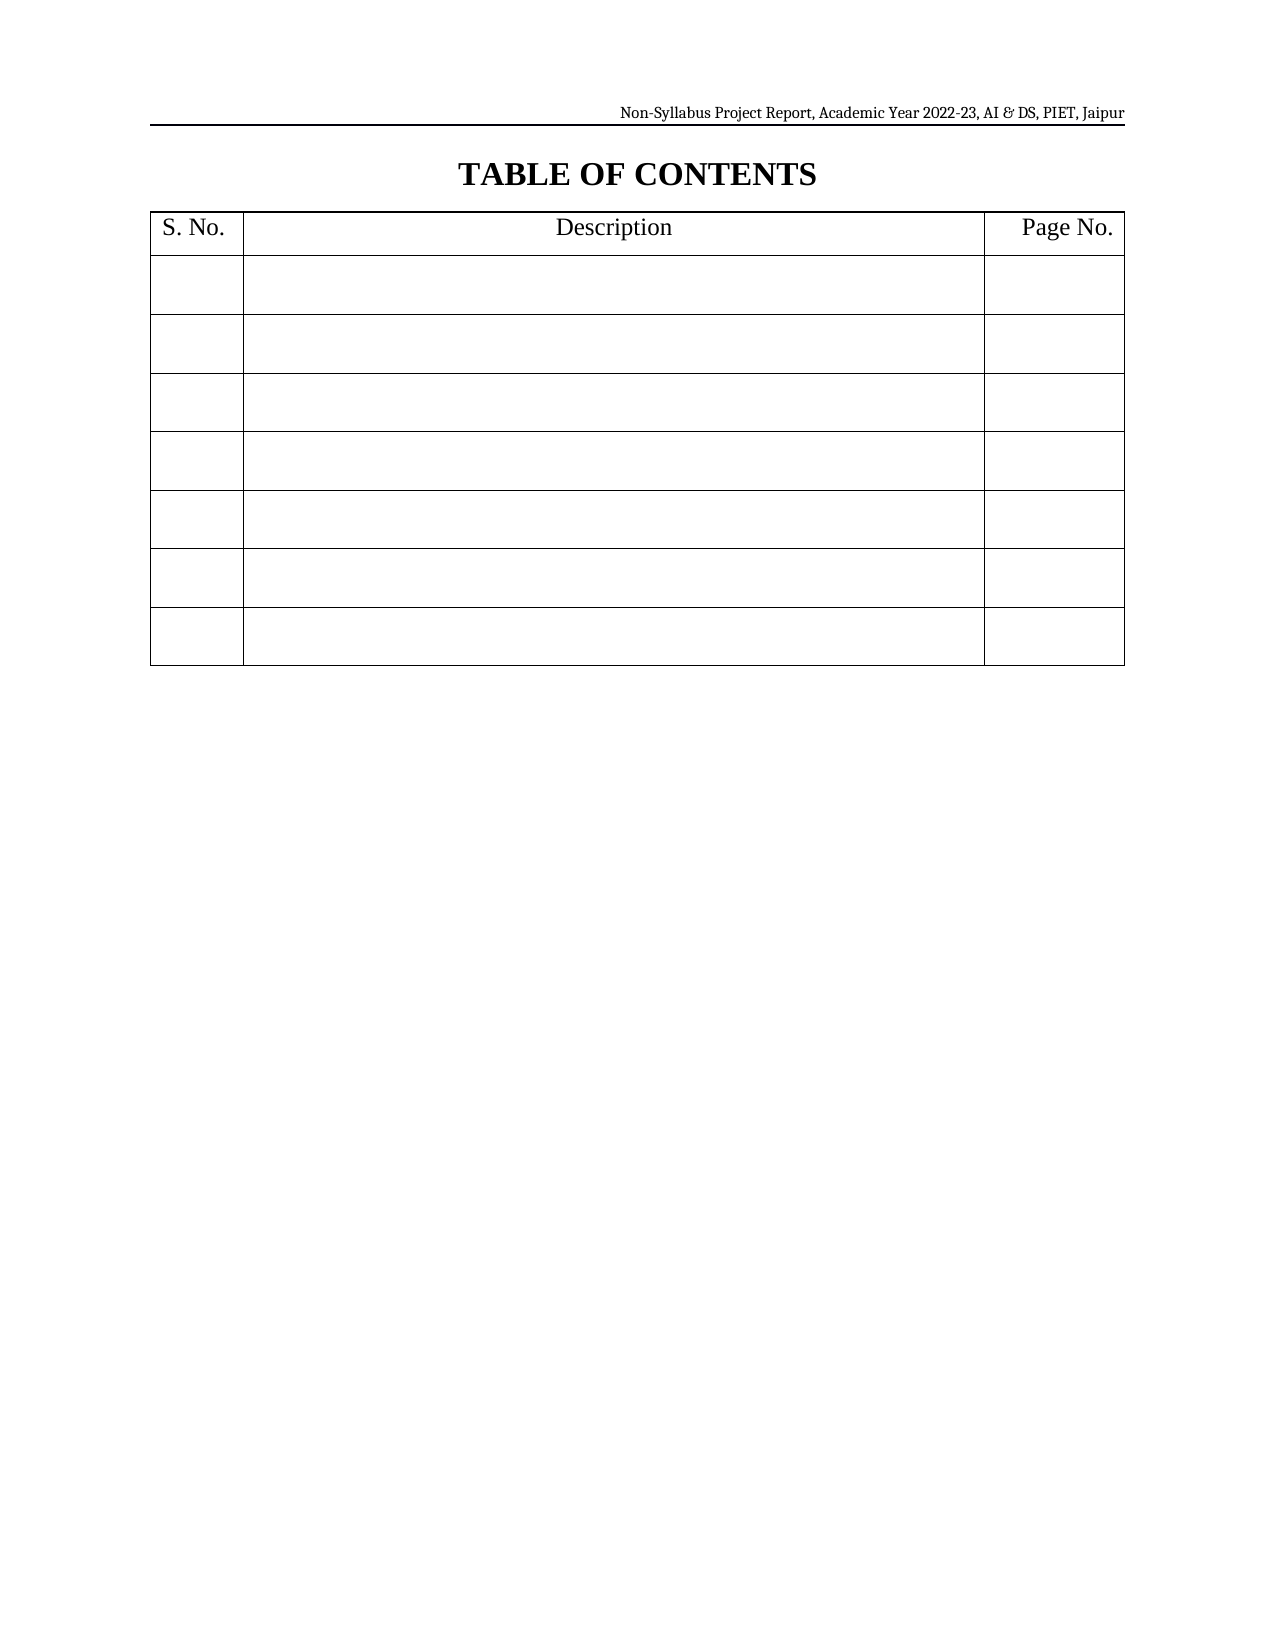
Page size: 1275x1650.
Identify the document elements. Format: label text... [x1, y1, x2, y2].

table_cell [985, 374, 1124, 431]
text TABLE OF CONTENTS [150, 154, 1125, 192]
table_cell [151, 608, 243, 665]
table_cell [985, 549, 1124, 607]
table_cell [244, 549, 984, 607]
table_cell [151, 432, 243, 489]
table_cell [985, 256, 1124, 314]
table_cell [151, 315, 243, 372]
table_header Description [244, 213, 984, 255]
table_cell [151, 491, 243, 548]
table_cell [151, 549, 243, 607]
table_cell [985, 315, 1124, 372]
table_cell [151, 374, 243, 431]
table_cell [151, 256, 243, 314]
table_header Page No. [985, 213, 1124, 255]
table_cell [985, 491, 1124, 548]
table_cell [244, 256, 984, 314]
table_header S. No. [151, 213, 243, 255]
table_cell [244, 374, 984, 431]
table_cell [244, 315, 984, 372]
table_cell [985, 432, 1124, 489]
table_cell [244, 491, 984, 548]
table_cell [985, 608, 1124, 665]
table_cell [244, 432, 984, 489]
table_cell [244, 608, 984, 665]
